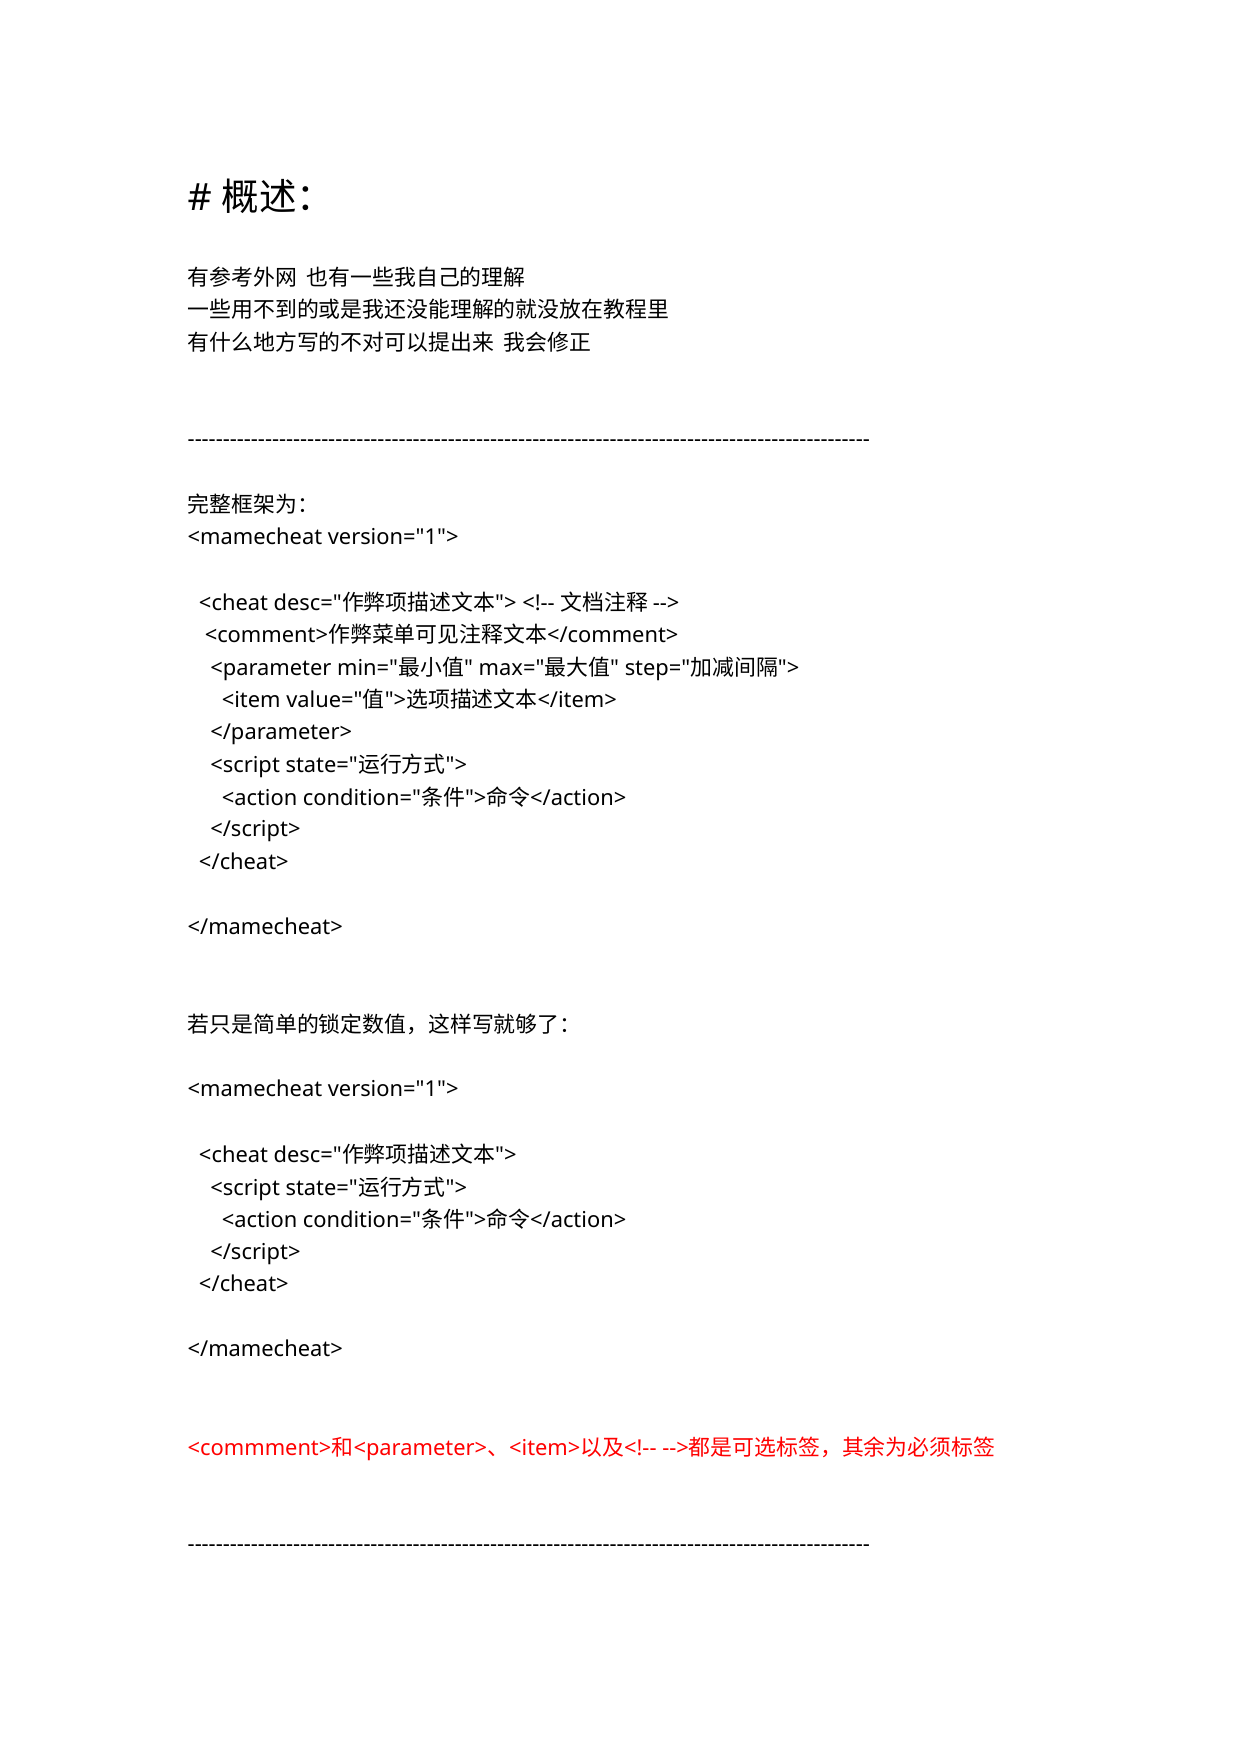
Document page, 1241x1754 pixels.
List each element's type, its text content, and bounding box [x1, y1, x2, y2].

text </parameter> [187, 714, 1053, 747]
text <parameter min="最小值" max="最大值" step="加减间隔"> [187, 649, 1053, 682]
text 有什么地方写的不对可以提出来 我会修正 [187, 324, 1053, 357]
text </cheat> [187, 1267, 1053, 1299]
text 完整框架为： [187, 487, 1053, 519]
text # 概述： [187, 162, 1053, 227]
text <comment>作弊菜单可见注释文本</comment> [187, 617, 1053, 649]
text ------------------------------------------------------------------------------------------------- [187, 1527, 1053, 1559]
text </mamecheat> [187, 909, 1053, 942]
text <mamecheat version="1"> [187, 519, 1053, 552]
text 一些用不到的或是我还没能理解的就没放在教程里 [187, 292, 1053, 324]
text <cheat desc="作弊项描述文本"> [187, 1137, 1053, 1169]
text </script> [187, 812, 1053, 844]
text <item value="值">选项描述文本</item> [187, 682, 1053, 714]
text <commment>和<parameter>、<item>以及<!-- -->都是可选标签，其余为必须标签 [187, 1429, 1053, 1462]
text <action condition="条件">命令</action> [187, 779, 1053, 812]
text </mamecheat> [187, 1332, 1053, 1364]
text 有参考外网 也有一些我自己的理解 [187, 259, 1053, 292]
text <cheat desc="作弊项描述文本"> <!-- 文档注释 --> [187, 584, 1053, 617]
text <script state="运行方式"> [187, 1169, 1053, 1202]
text </script> [187, 1234, 1053, 1267]
text 若只是简单的锁定数值，这样写就够了： [187, 1007, 1053, 1039]
text <action condition="条件">命令</action> [187, 1202, 1053, 1234]
text <mamecheat version="1"> [187, 1072, 1053, 1104]
text ------------------------------------------------------------------------------------------------- [187, 422, 1053, 454]
text <script state="运行方式"> [187, 747, 1053, 779]
text </cheat> [187, 844, 1053, 877]
